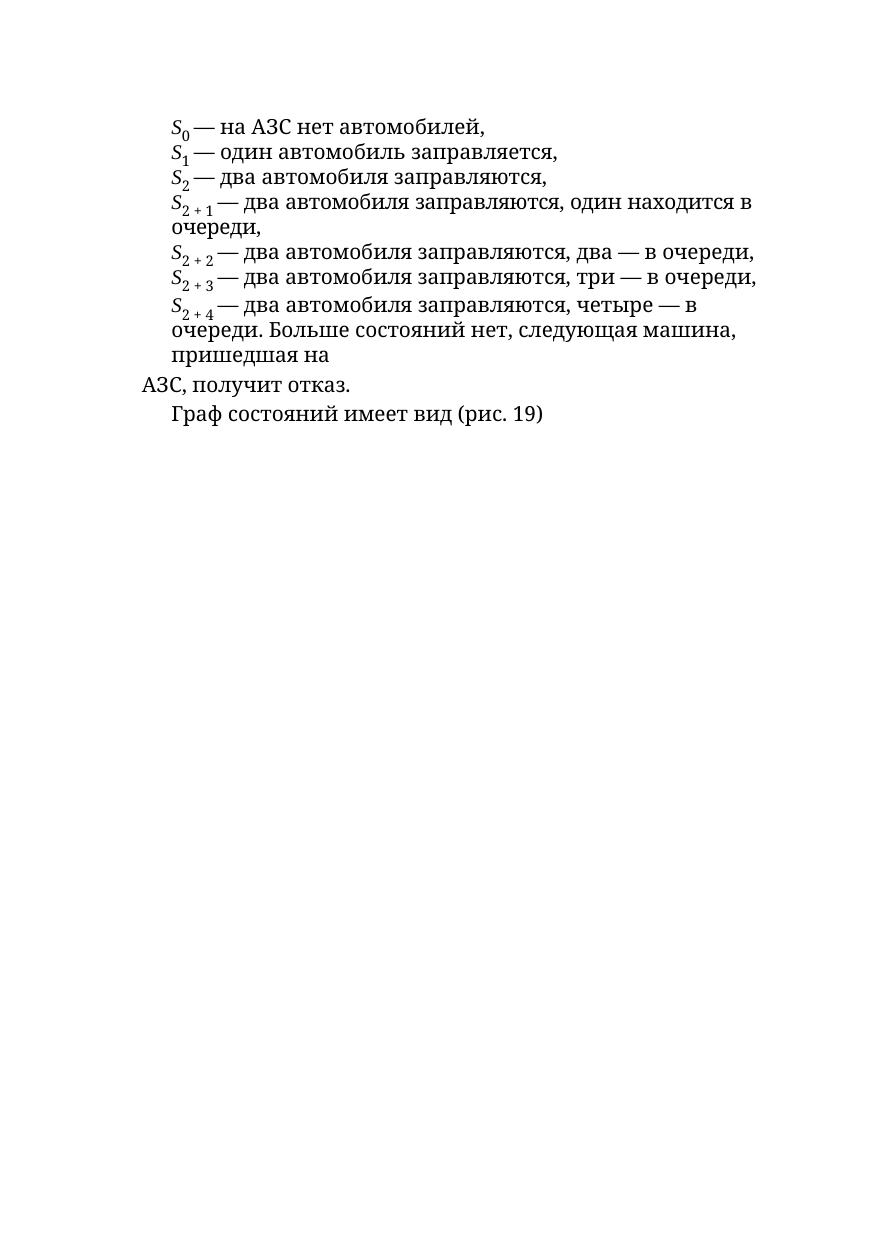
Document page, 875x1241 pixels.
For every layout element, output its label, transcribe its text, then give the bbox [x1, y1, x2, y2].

text Граф состояний имеет вид (рис. 19) [171, 399, 772, 428]
text S1 — один автомобиль заправляется, [171, 139, 772, 164]
text S2 + 1 — два автомобиля заправляются, один находится в очереди, [171, 189, 772, 239]
text S2 — два автомобиля заправляются, [171, 164, 772, 189]
text S0 — на АЗС нет автомобилей, [171, 112, 772, 139]
text S2 + 2 — два автомобиля заправляются, два — в очереди, [171, 239, 772, 264]
text S2 + 3 — два автомобиля заправляются, три — в очереди, [171, 264, 772, 289]
text S2 + 4 — два автомобиля заправляются, четыре — в очереди. Больше состояний нет, следующая машина, пришедшая на [171, 289, 772, 368]
text АЗС, получит отказ. [142, 370, 772, 398]
